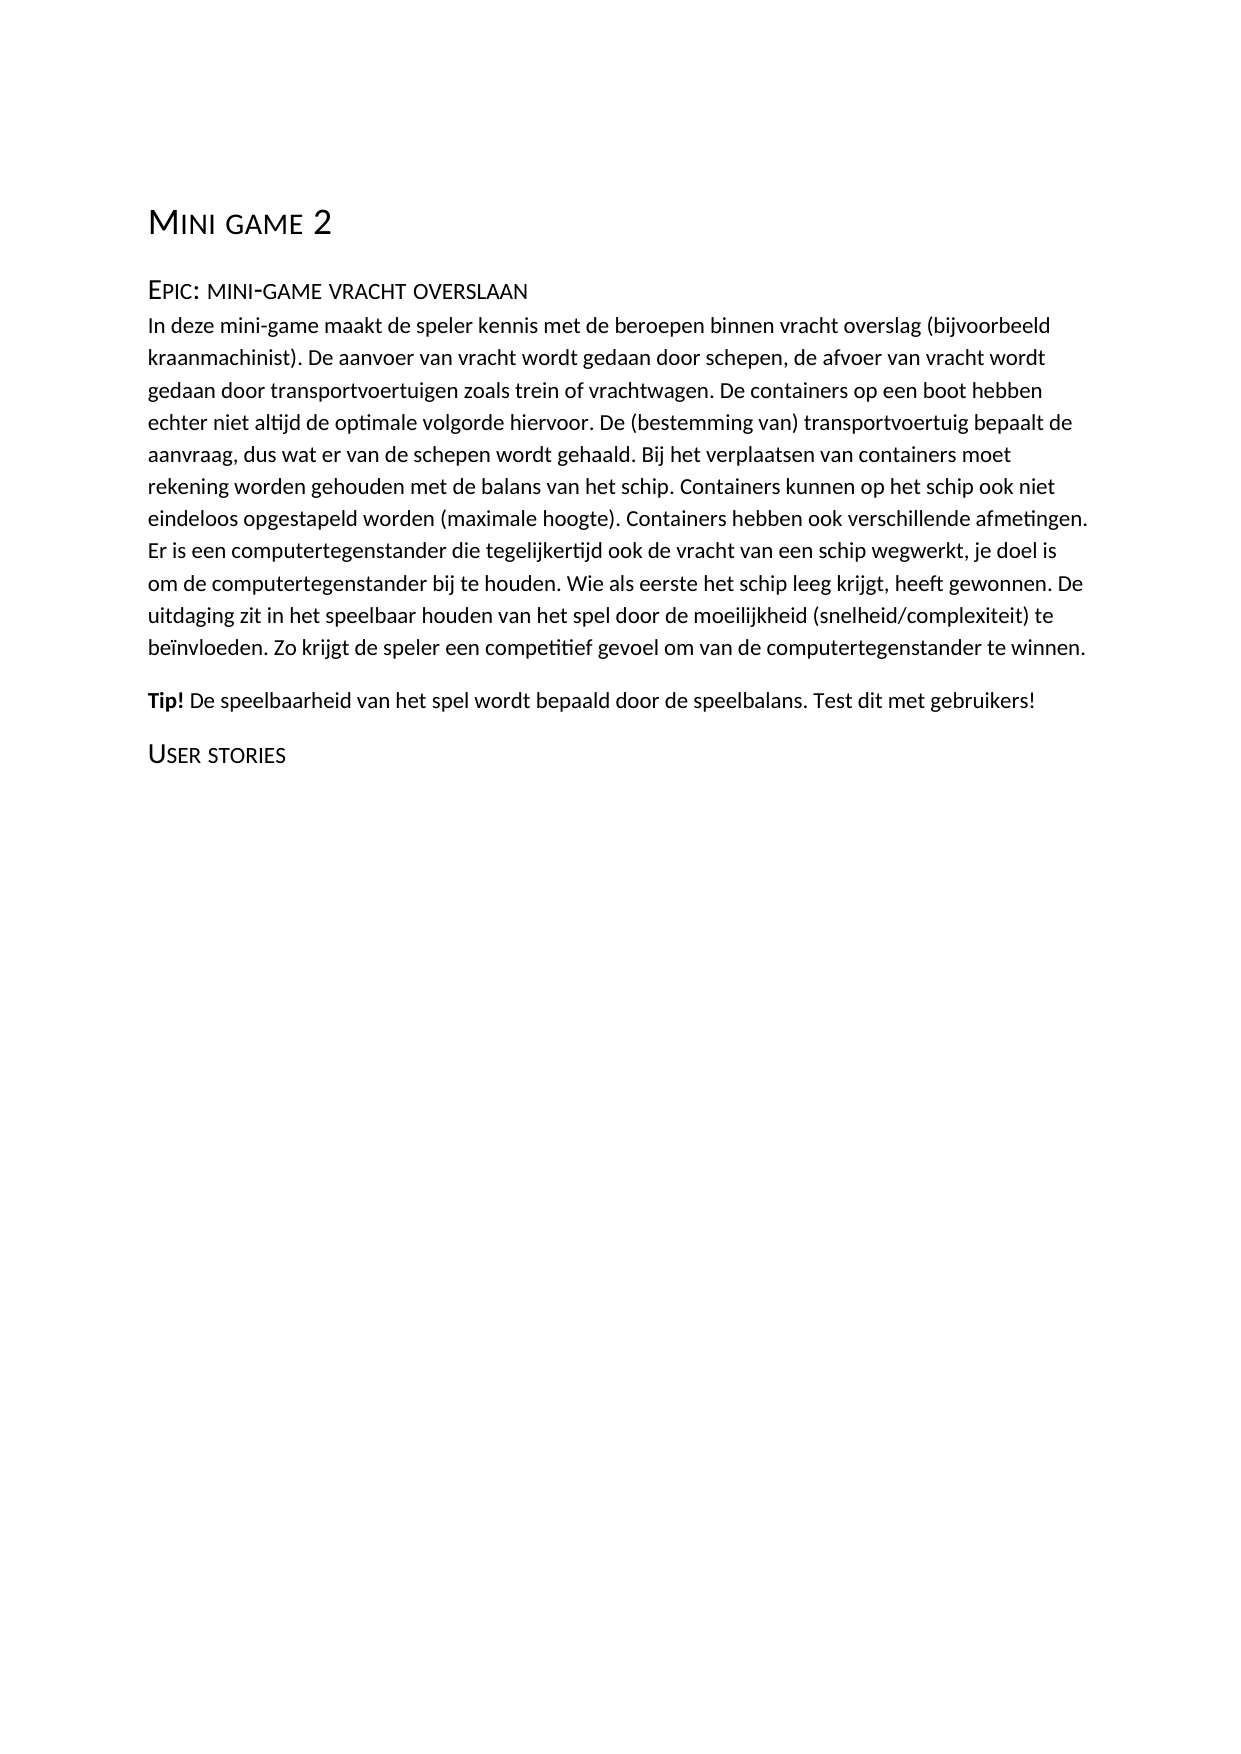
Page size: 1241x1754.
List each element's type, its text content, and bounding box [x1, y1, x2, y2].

text Tip! De speelbaarheid van het spel wordt bepaald door de speelbalans. Test dit met gebruikers! [148, 686, 1093, 714]
subtitle Mini game 2 [148, 198, 1093, 243]
subtitle User stories [148, 735, 1093, 771]
subtitle Epic: mini-game vracht overslaan [148, 271, 1093, 307]
text In deze mini-game maakt de speler kennis met de beroepen binnen vracht overslag (bijvoorbeeld kraanmachinist). De aanvoer van vracht wordt gedaan door schepen, de afvoer van vracht wordt gedaan door transportvoertuigen zoals trein of vrachtwagen. De containers op een boot hebben echter niet altijd de optimale volgorde hiervoor. De (bestemming van) transportvoertuig bepaalt de aanvraag, dus wat er van de schepen wordt gehaald. Bij het verplaatsen van containers moet rekening worden gehouden met de balans van het schip. Containers kunnen op het schip ook niet eindeloos opgestapeld worden (maximale hoogte). Containers hebben ook verschillende afmetingen. Er is een computertegenstander die tegelijkertijd ook de vracht van een schip wegwerkt, je doel is om de computertegenstander bij te houden. Wie als eerste het schip leeg krijgt, heeft gewonnen. De uitdaging zit in het speelbaar houden van het spel door de moeilijkheid (snelheid/complexiteit) te beïnvloeden. Zo krijgt de speler een competitief gevoel om van de computertegenstander te winnen. [148, 311, 1093, 661]
